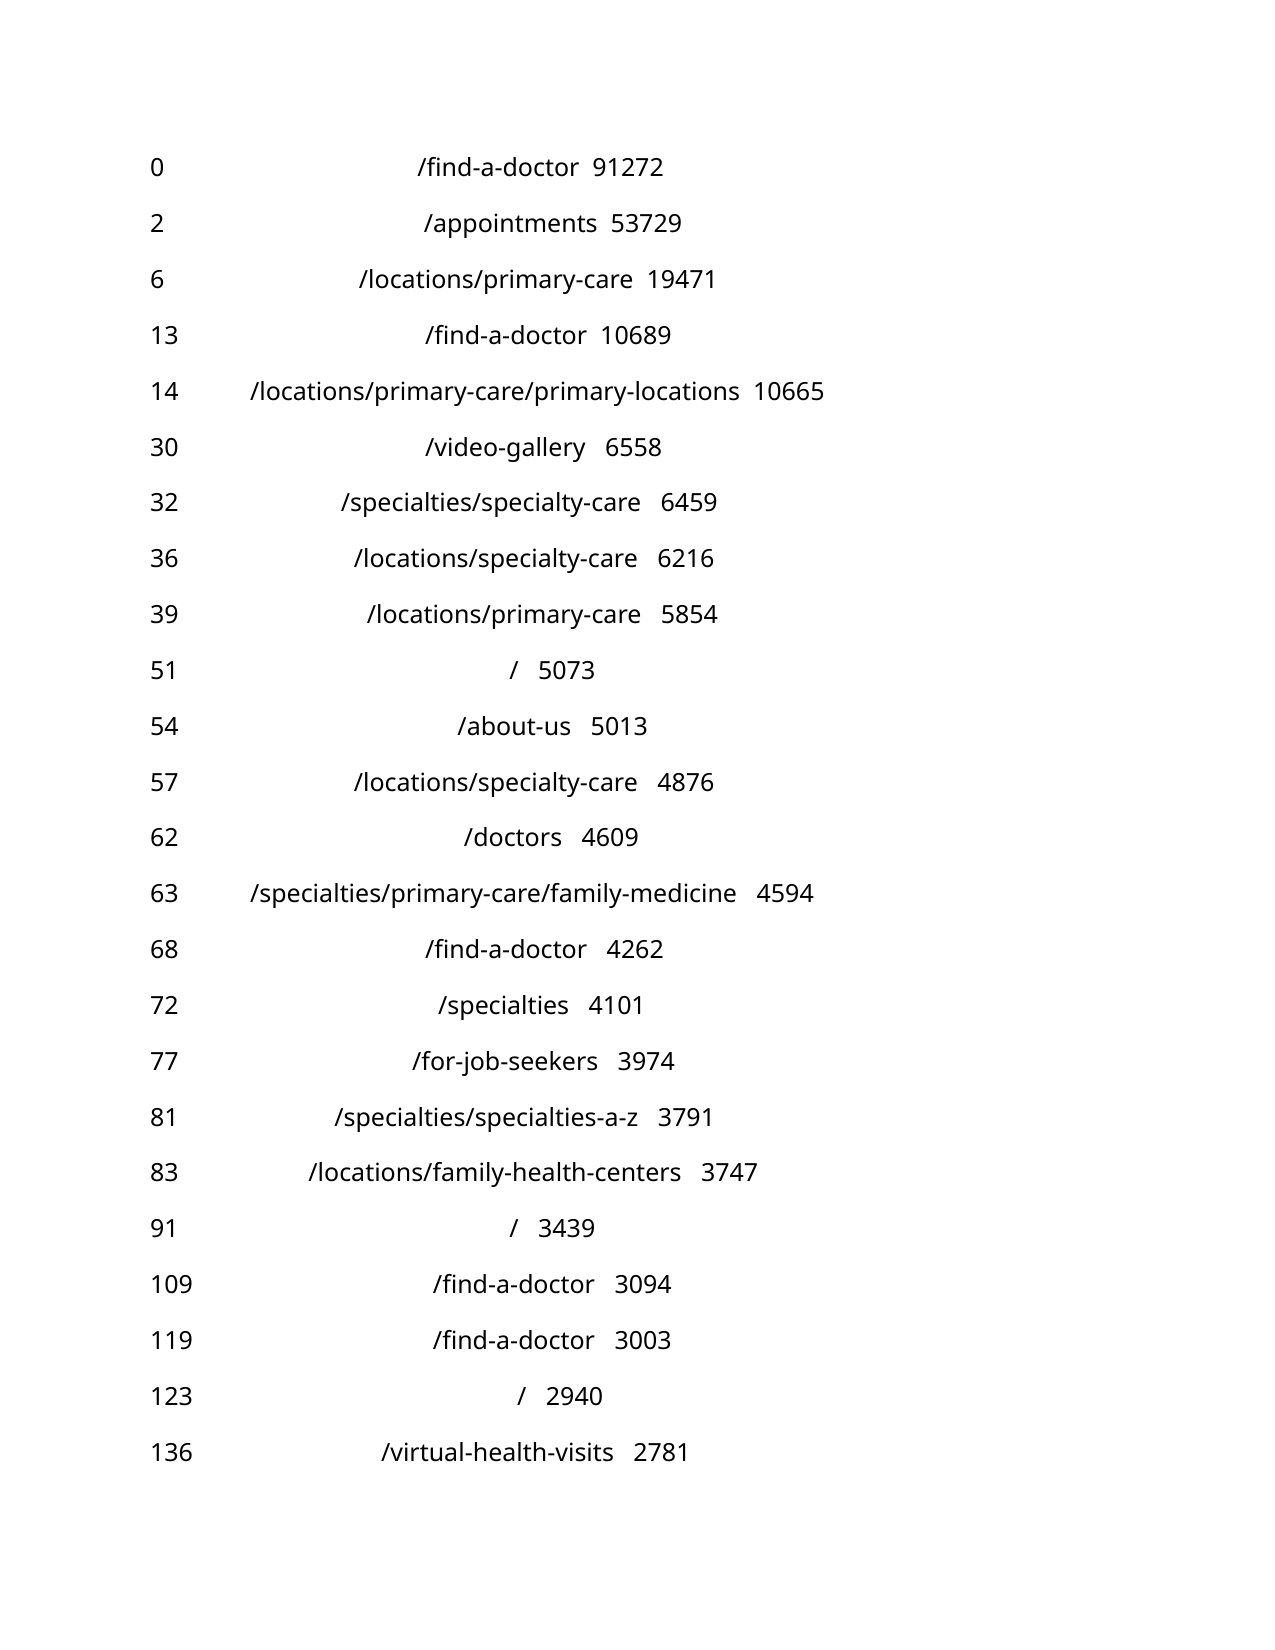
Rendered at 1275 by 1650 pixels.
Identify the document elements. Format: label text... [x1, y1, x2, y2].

text 39 /locations/primary-care 5854 [150, 597, 1125, 631]
text 51 / 5073 [150, 652, 1125, 687]
text 77 /for-job-seekers 3974 [150, 1043, 1125, 1077]
text 68 /find-a-doctor 4262 [150, 932, 1125, 966]
text 63 /specialties/primary-care/family-medicine 4594 [150, 876, 1125, 910]
text 72 /specialties 4101 [150, 987, 1125, 1022]
text 119 /find-a-doctor 3003 [150, 1322, 1125, 1357]
text 6 /locations/primary-care 19471 [150, 262, 1125, 296]
text 0 /find-a-doctor 91272 [150, 150, 1125, 184]
text 57 /locations/specialty-care 4876 [150, 764, 1125, 798]
text 62 /doctors 4609 [150, 820, 1125, 854]
text 32 /specialties/specialty-care 6459 [150, 485, 1125, 519]
text 91 / 3439 [150, 1211, 1125, 1245]
text 14 /locations/primary-care/primary-locations 10665 [150, 373, 1125, 407]
text 83 /locations/family-health-centers 3747 [150, 1155, 1125, 1189]
text 30 /video-gallery 6558 [150, 429, 1125, 463]
text 123 / 2940 [150, 1378, 1125, 1412]
text 136 /virtual-health-visits 2781 [150, 1434, 1125, 1468]
text 13 /find-a-doctor 10689 [150, 317, 1125, 352]
text 81 /specialties/specialties-a-z 3791 [150, 1099, 1125, 1133]
text 109 /find-a-doctor 3094 [150, 1267, 1125, 1301]
text 2 /appointments 53729 [150, 206, 1125, 240]
text 36 /locations/specialty-care 6216 [150, 541, 1125, 575]
text 54 /about-us 5013 [150, 708, 1125, 742]
